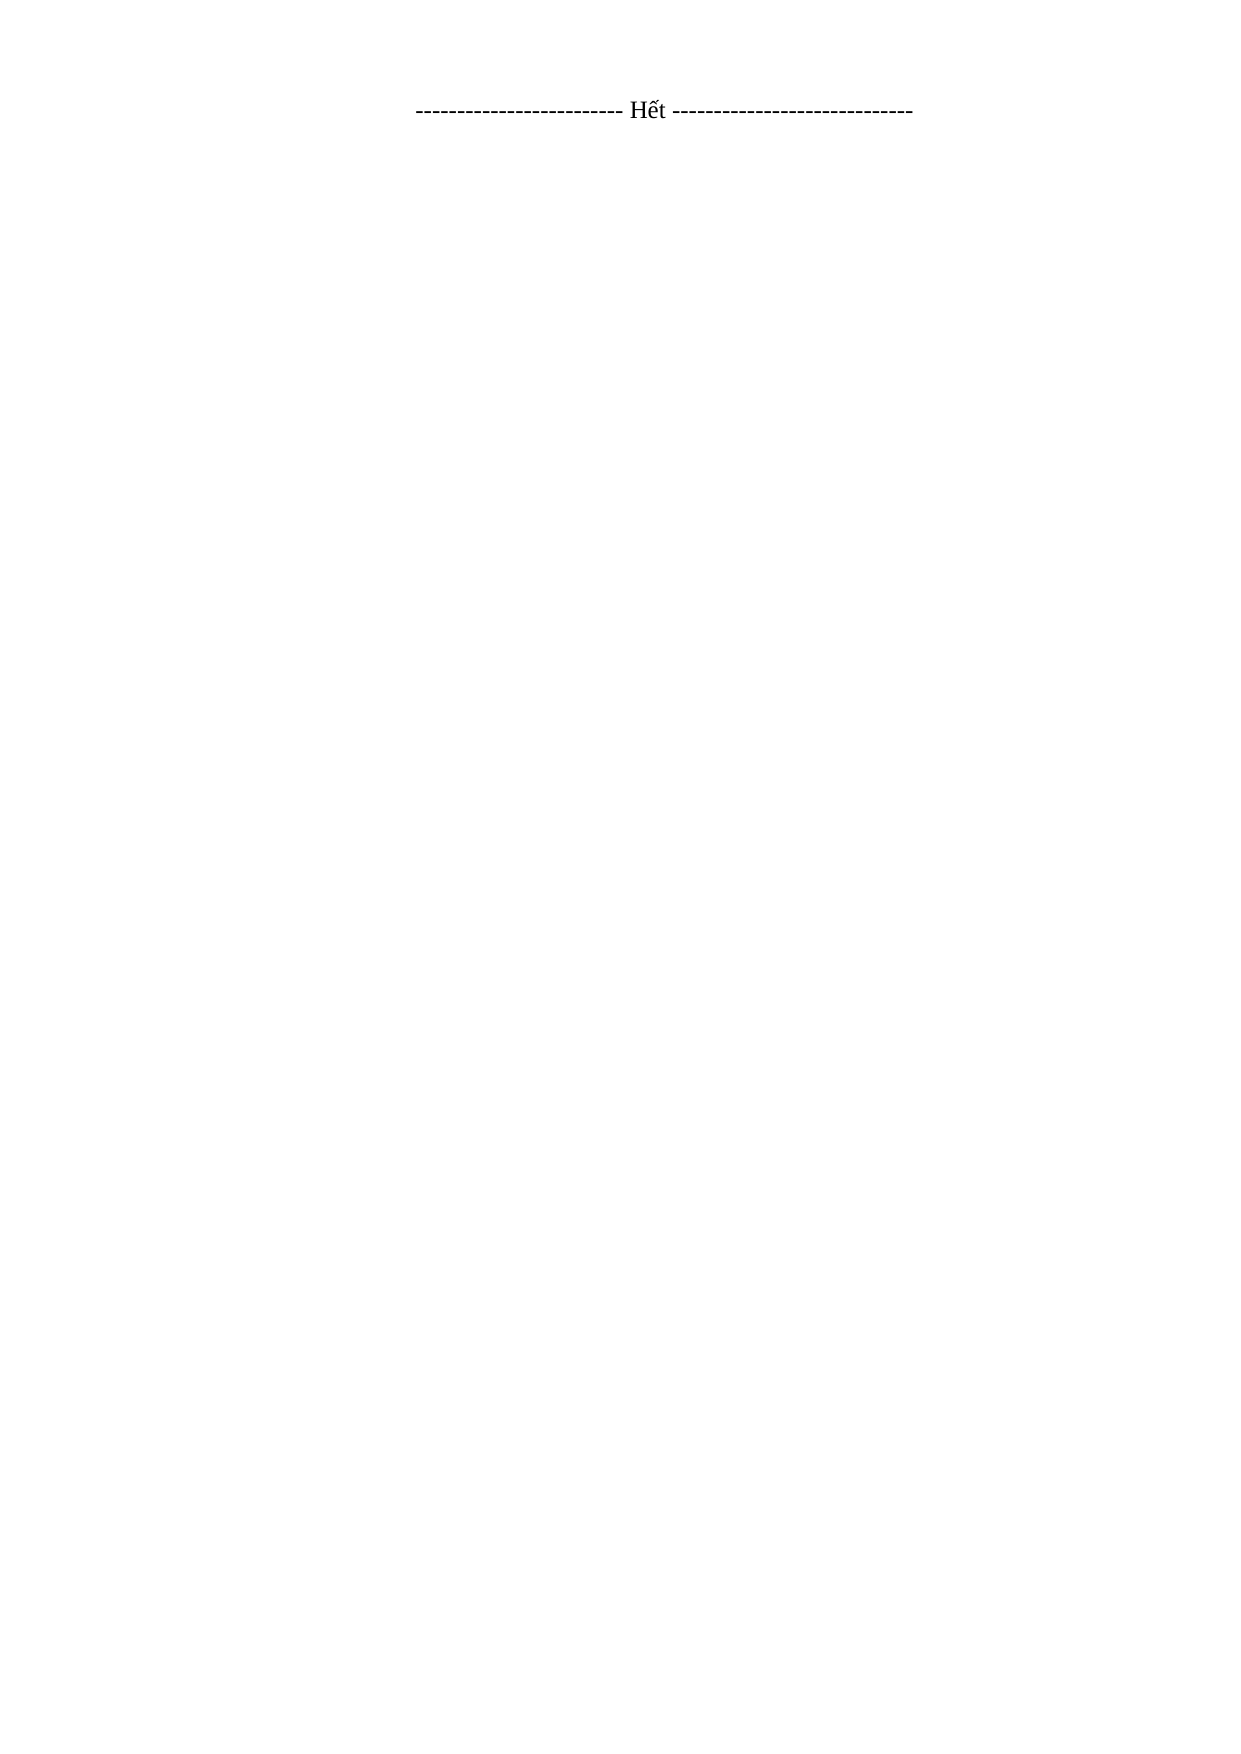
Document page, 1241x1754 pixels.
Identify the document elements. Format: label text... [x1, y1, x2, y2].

text ------------------------- Hết ----------------------------- [177, 95, 1152, 124]
